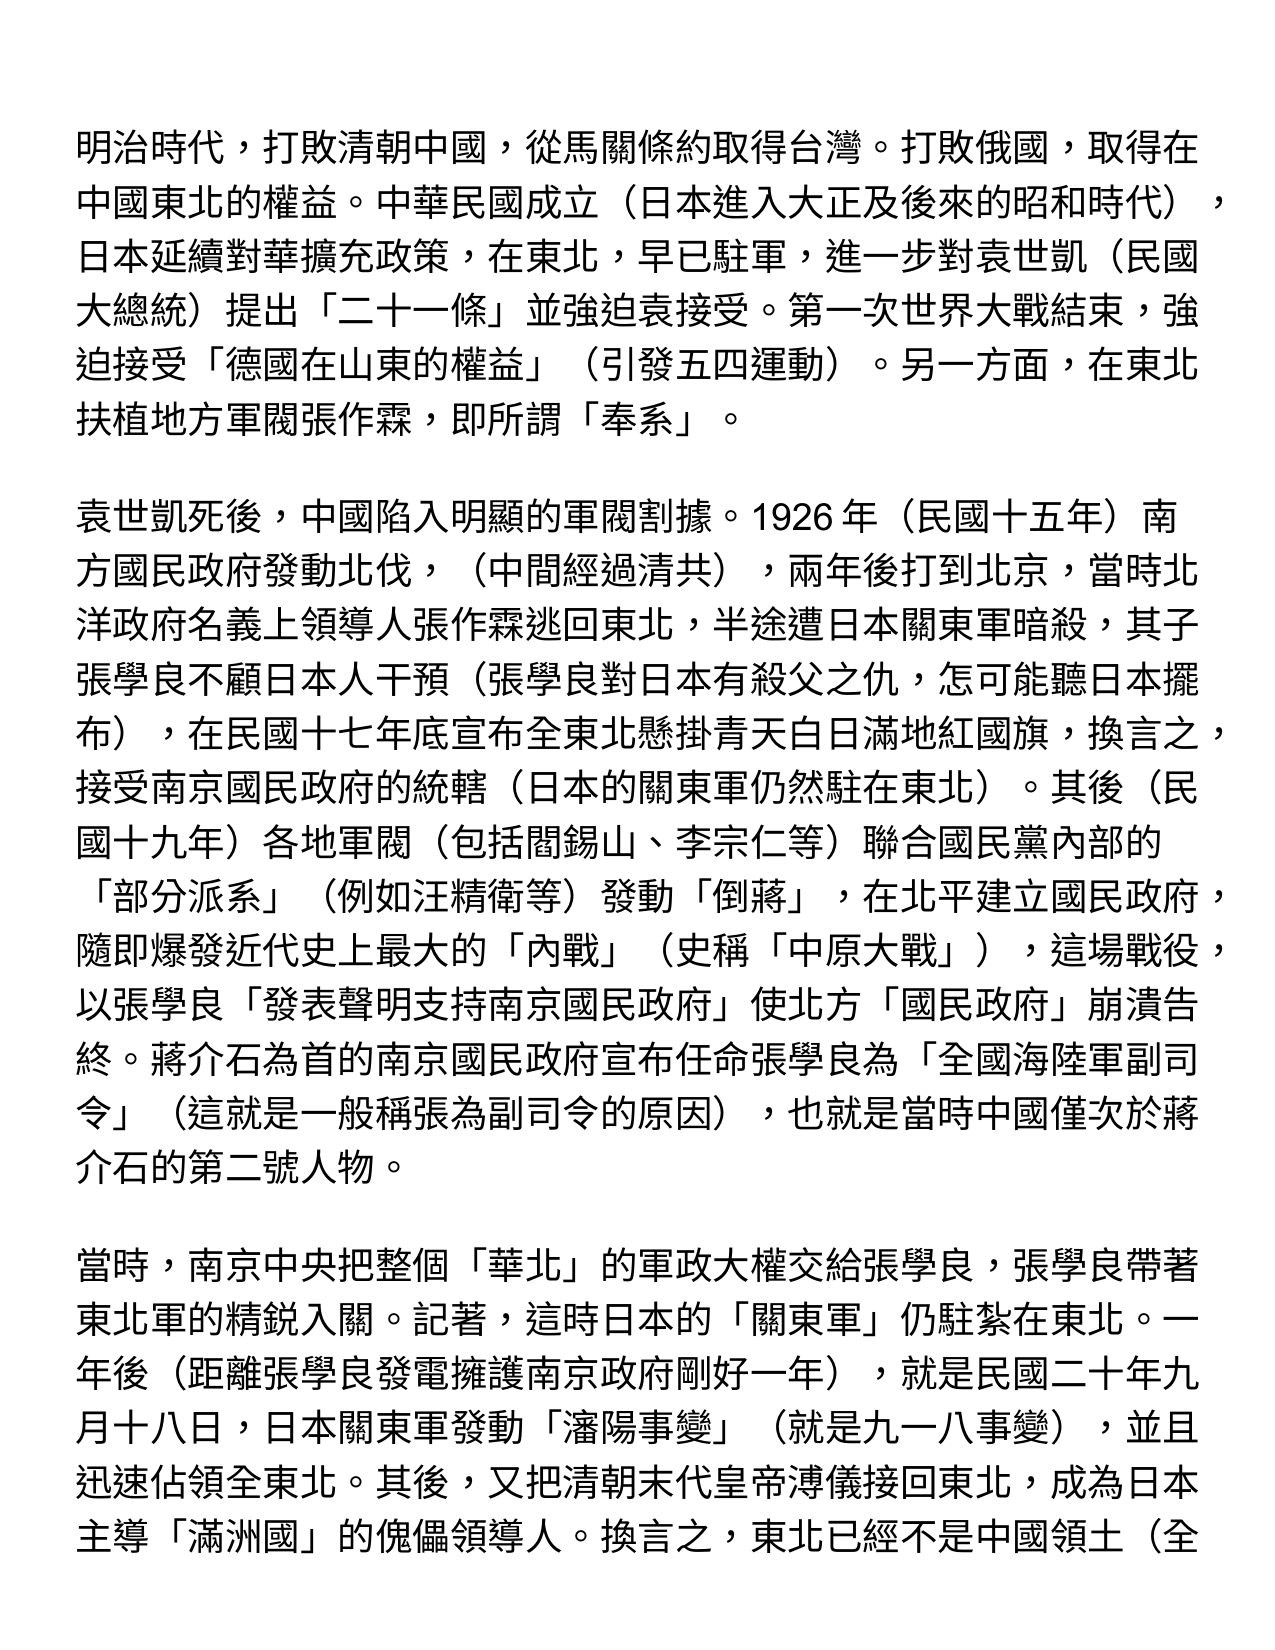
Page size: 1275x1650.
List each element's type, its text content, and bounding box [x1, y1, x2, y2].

text 明治時代，打敗清朝中國，從馬關條約取得台灣。打敗俄國，取得在中國東北的權益。中華民國成立（日本進入大正及後來的昭和時代），日本延續對華擴充政策，在東北，早已駐軍，進一步對袁世凱（民國大總統）提出「二十一條」並強迫袁接受。第一次世界大戰結束，強迫接受「德國在山東的權益」（引發五四運動）。另一方面，在東北扶植地方軍閥張作霖，即所謂「奉系」。 [75, 118, 1200, 444]
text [75, 1236, 1200, 1561]
text 袁世凱死後，中國陷入明顯的軍閥割據。1926年（民國十五年）南方國民政府發動北伐，（中間經過清共），兩年後打到北京，當時北洋政府名義上領導人張作霖逃回東北，半途遭日本關東軍暗殺，其子張學良不顧日本人干預（張學良對日本有殺父之仇，怎可能聽日本擺布），在民國十七年底宣布全東北懸掛青天白日滿地紅國旗，換言之，接受南京國民政府的統轄（日本的關東軍仍然駐在東北）。其後（民國十九年）各地軍閥（包括閻錫山、李宗仁等）聯合國民黨內部的「部分派系」（例如汪精衛等）發動「倒蔣」，在北平建立國民政府，隨即爆發近代史上最大的「內戰」（史稱「中原大戰」），這場戰役，以張學良「發表聲明支持南京國民政府」使北方「國民政府」崩潰告終。蔣介石為首的南京國民政府宣布任命張學良為「全國海陸軍副司令」（這就是一般稱張為副司令的原因），也就是當時中國僅次於蔣介石的第二號人物。 [75, 487, 1200, 1192]
